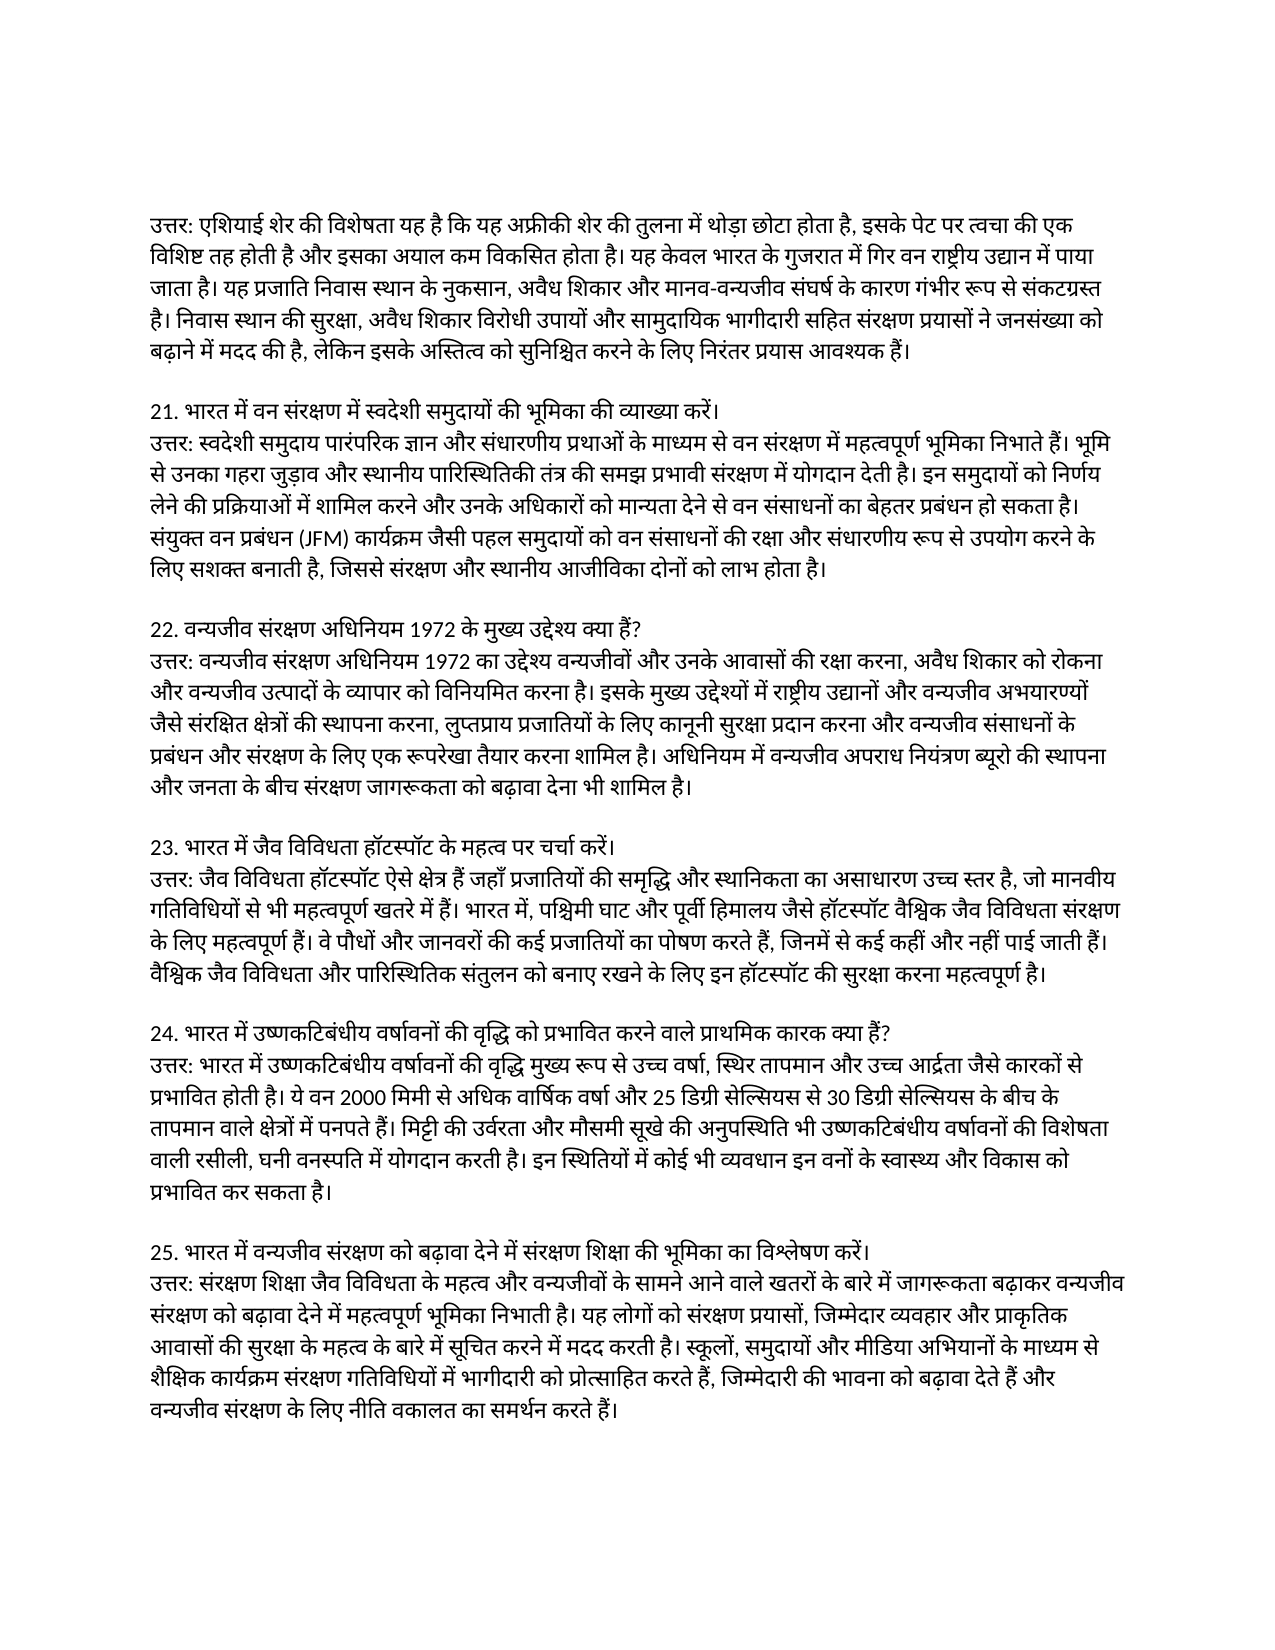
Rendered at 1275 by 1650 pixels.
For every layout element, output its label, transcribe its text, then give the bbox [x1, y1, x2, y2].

text उत्तर: जैव विविधता हॉटस्पॉट ऐसे क्षेत्र हैं जहाँ प्रजातियों की समृद्धि और स्थानिकता का असाधारण उच्च स्तर है, जो मानवीय गतिविधियों से भी महत्वपूर्ण खतरे में हैं। भारत में, पश्चिमी घाट और पूर्वी हिमालय जैसे हॉटस्पॉट वैश्विक जैव विविधता संरक्षण के लिए महत्वपूर्ण हैं। वे पौधों और जानवरों की कई प्रजातियों का पोषण करते हैं, जिनमें से कई कहीं और नहीं पाई जाती हैं। वैश्विक जैव विविधता और पारिस्थितिक संतुलन को बनाए रखने के लिए इन हॉटस्पॉट की सुरक्षा करना महत्वपूर्ण है। [150, 865, 1125, 992]
text उत्तर: वन्यजीव संरक्षण अधिनियम 1972 का उद्देश्य वन्यजीवों और उनके आवासों की रक्षा करना, अवैध शिकार को रोकना और वन्यजीव उत्पादों के व्यापार को विनियमित करना है। इसके मुख्य उद्देश्यों में राष्ट्रीय उद्यानों और वन्यजीव अभयारण्यों जैसे संरक्षित क्षेत्रों की स्थापना करना, लुप्तप्राय प्रजातियों के लिए कानूनी सुरक्षा प्रदान करना और वन्यजीव संसाधनों के प्रबंधन और संरक्षण के लिए एक रूपरेखा तैयार करना शामिल है। अधिनियम में वन्यजीव अपराध नियंत्रण ब्यूरो की स्थापना और जनता के बीच संरक्षण जागरूकता को बढ़ावा देना भी शामिल है। [150, 647, 1125, 805]
text 23. भारत में जैव विविधता हॉटस्पॉट के महत्व पर चर्चा करें। [150, 833, 1125, 865]
text 21. भारत में वन संरक्षण में स्वदेशी समुदायों की भूमिका की व्याख्या करें। [150, 397, 1125, 429]
text उत्तर: स्वदेशी समुदाय पारंपरिक ज्ञान और संधारणीय प्रथाओं के माध्यम से वन संरक्षण में महत्वपूर्ण भूमिका निभाते हैं। भूमि से उनका गहरा जुड़ाव और स्थानीय पारिस्थितिकी तंत्र की समझ प्रभावी संरक्षण में योगदान देती है। इन समुदायों को निर्णय लेने की प्रक्रियाओं में शामिल करने और उनके अधिकारों को मान्यता देने से वन संसाधनों का बेहतर प्रबंधन हो सकता है। संयुक्त वन प्रबंधन (JFM) कार्यक्रम जैसी पहल समुदायों को वन संसाधनों की रक्षा और संधारणीय रूप से उपयोग करने के लिए सशक्त बनाती है, जिससे संरक्षण और स्थानीय आजीविका दोनों को लाभ होता है। [150, 429, 1125, 587]
text उत्तर: एशियाई शेर की विशेषता यह है कि यह अफ्रीकी शेर की तुलना में थोड़ा छोटा होता है, इसके पेट पर त्वचा की एक विशिष्ट तह होती है और इसका अयाल कम विकसित होता है। यह केवल भारत के गुजरात में गिर वन राष्ट्रीय उद्यान में पाया जाता है। यह प्रजाति निवास स्थान के नुकसान, अवैध शिकार और मानव-वन्यजीव संघर्ष के कारण गंभीर रूप से संकटग्रस्त है। निवास स्थान की सुरक्षा, अवैध शिकार विरोधी उपायों और सामुदायिक भागीदारी सहित संरक्षण प्रयासों ने जनसंख्या को बढ़ाने में मदद की है, लेकिन इसके अस्तित्व को सुनिश्चित करने के लिए निरंतर प्रयास आवश्यक हैं। [150, 211, 1125, 369]
text 24. भारत में उष्णकटिबंधीय वर्षावनों की वृद्धि को प्रभावित करने वाले प्राथमिक कारक क्या हैं? [150, 1019, 1125, 1051]
text 22. वन्यजीव संरक्षण अधिनियम 1972 के मुख्य उद्देश्य क्या हैं? [150, 615, 1125, 647]
text उत्तर: संरक्षण शिक्षा जैव विविधता के महत्व और वन्यजीवों के सामने आने वाले खतरों के बारे में जागरूकता बढ़ाकर वन्यजीव संरक्षण को बढ़ावा देने में महत्वपूर्ण भूमिका निभाती है। यह लोगों को संरक्षण प्रयासों, जिम्मेदार व्यवहार और प्राकृतिक आवासों की सुरक्षा के महत्व के बारे में सूचित करने में मदद करती है। स्कूलों, समुदायों और मीडिया अभियानों के माध्यम से शैक्षिक कार्यक्रम संरक्षण गतिविधियों में भागीदारी को प्रोत्साहित करते हैं, जिम्मेदारी की भावना को बढ़ावा देते हैं और वन्यजीव संरक्षण के लिए नीति वकालत का समर्थन करते हैं। [150, 1269, 1125, 1428]
text 25. भारत में वन्यजीव संरक्षण को बढ़ावा देने में संरक्षण शिक्षा की भूमिका का विश्लेषण करें। [150, 1238, 1125, 1269]
text उत्तर: भारत में उष्णकटिबंधीय वर्षावनों की वृद्धि मुख्य रूप से उच्च वर्षा, स्थिर तापमान और उच्च आर्द्रता जैसे कारकों से प्रभावित होती है। ये वन 2000 मिमी से अधिक वार्षिक वर्षा और 25 डिग्री सेल्सियस से 30 डिग्री सेल्सियस के बीच के तापमान वाले क्षेत्रों में पनपते हैं। मिट्टी की उर्वरता और मौसमी सूखे की अनुपस्थिति भी उष्णकटिबंधीय वर्षावनों की विशेषता वाली रसीली, घनी वनस्पति में योगदान करती है। इन स्थितियों में कोई भी व्यवधान इन वनों के स्वास्थ्य और विकास को प्रभावित कर सकता है। [150, 1051, 1125, 1209]
